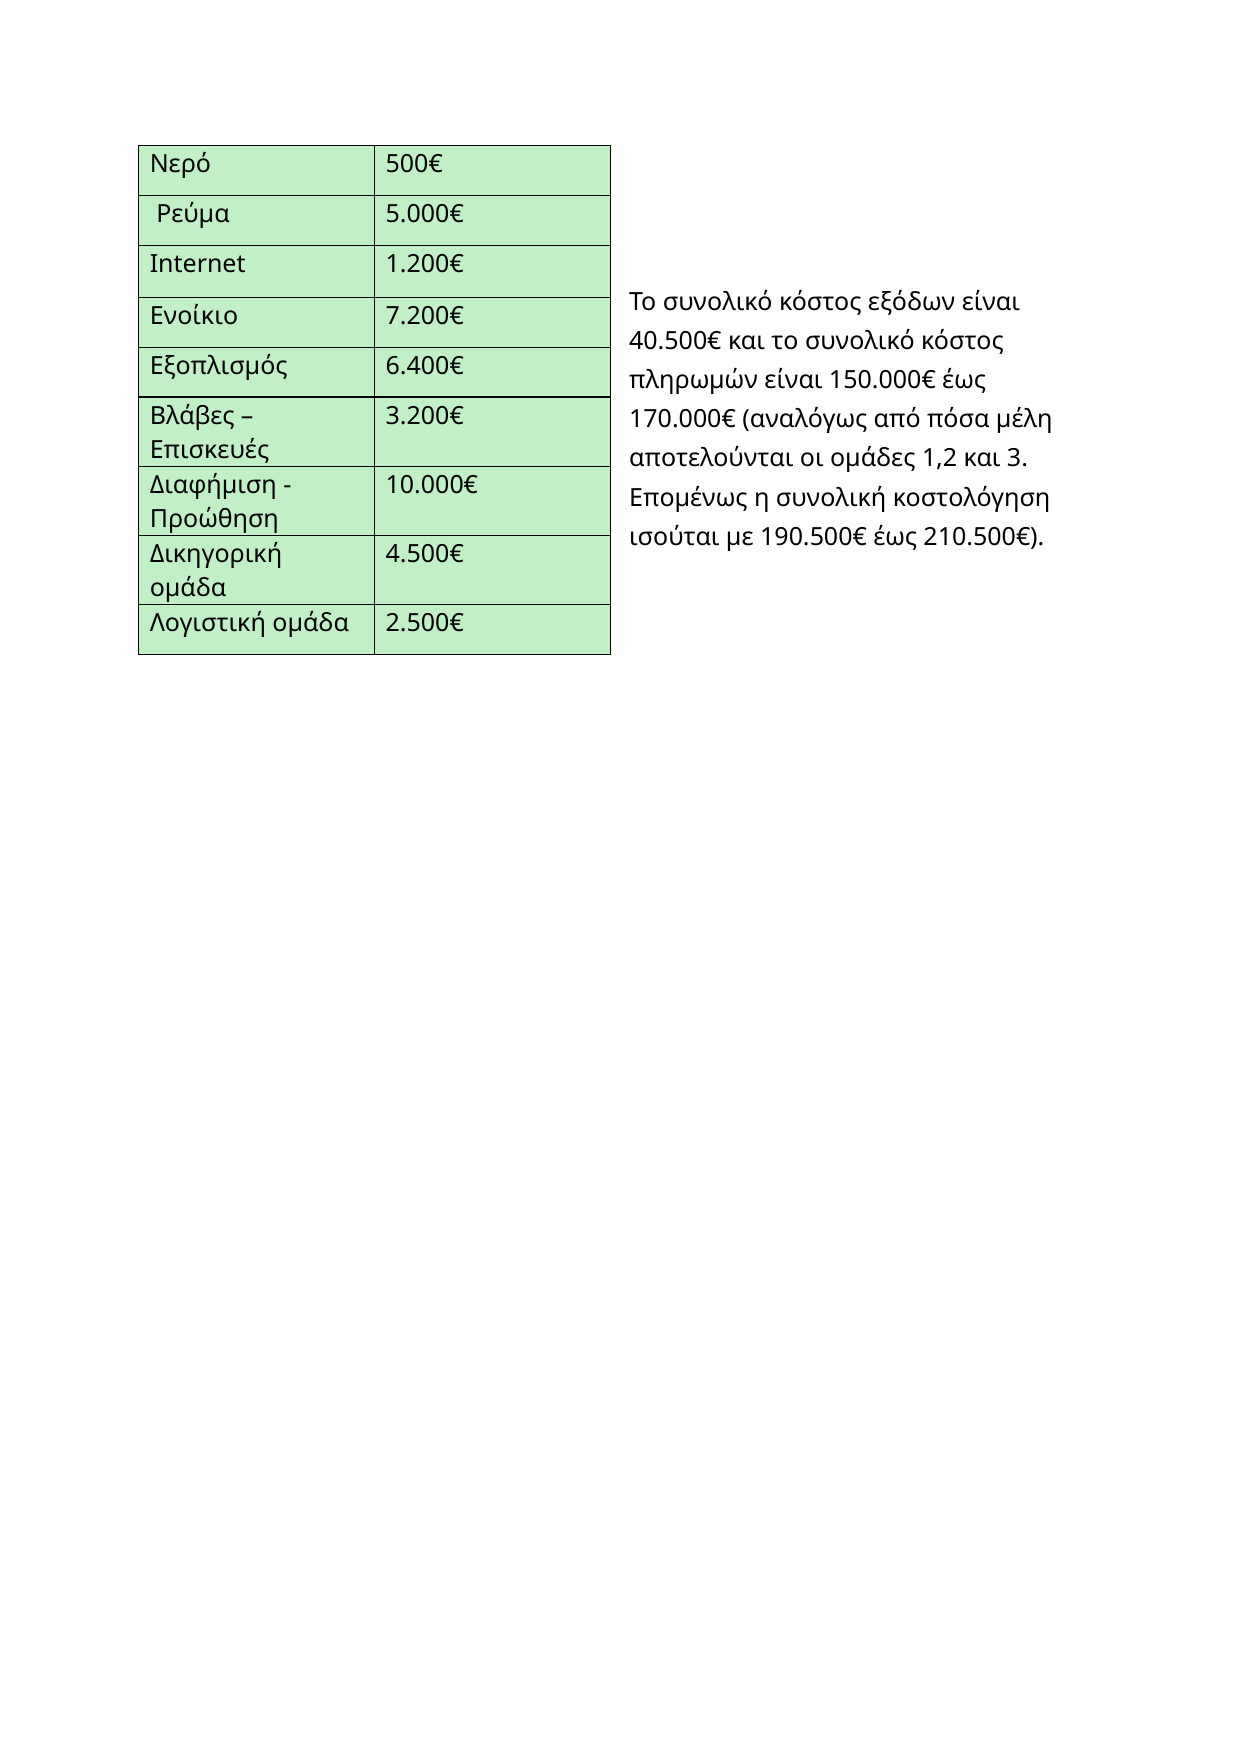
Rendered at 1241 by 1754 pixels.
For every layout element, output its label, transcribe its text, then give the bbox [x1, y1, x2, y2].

table_cell Λογιστική ομάδα [139, 605, 374, 654]
table_cell 3.200€ [375, 398, 610, 466]
table_cell Δικηγορική ομάδα [139, 536, 374, 604]
table_cell 4.500€ [375, 536, 610, 604]
table_cell 5.000€ [375, 196, 610, 245]
table_cell Internet [139, 246, 374, 297]
table_header 500€ [375, 146, 610, 195]
table_cell Διαφήμιση - Προώθηση [139, 467, 374, 535]
table_cell 10.000€ [375, 467, 610, 535]
text Το συνολικό κόστος εξόδων είναι 40.500€ και το συνολικό κόστος πληρωμών είναι 150.000€ έως 170.000€ (αναλόγως από πόσα μέλη αποτελούνται οι ομάδες 1,2 και 3. Επομένως η συνολική κοστολόγηση ισούται με 190.500€ έως 210.500€). [611, 283, 1090, 552]
table_cell 6.400€ [375, 348, 610, 396]
table_cell 1.200€ [375, 246, 610, 297]
table_cell 7.200€ [375, 298, 610, 347]
table_cell 2.500€ [375, 605, 610, 654]
table_cell Βλάβες – Επισκευές [139, 398, 374, 466]
table_cell Εξοπλισμός [139, 348, 374, 396]
table_header Νερό [139, 146, 374, 195]
table_cell Ενοίκιο [139, 298, 374, 347]
table_cell Ρεύμα [139, 196, 374, 245]
